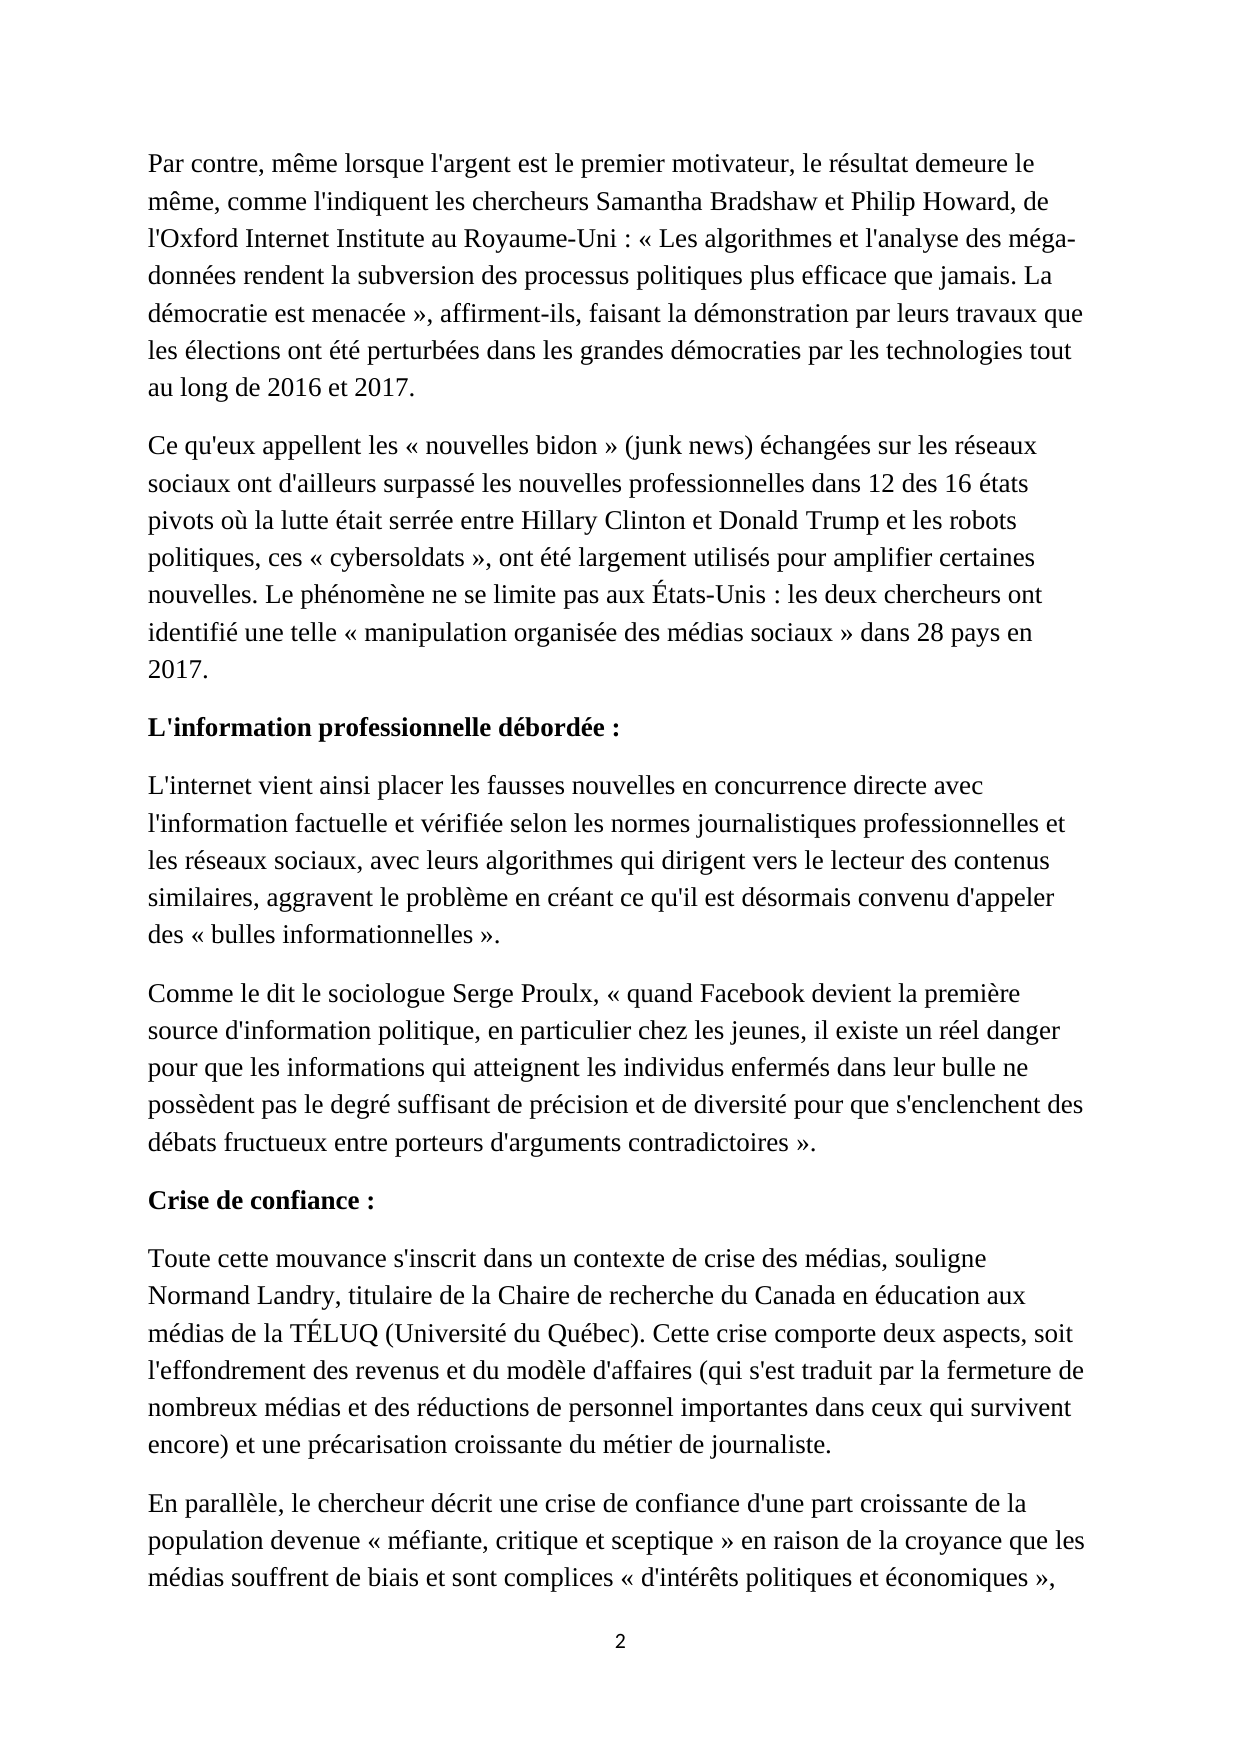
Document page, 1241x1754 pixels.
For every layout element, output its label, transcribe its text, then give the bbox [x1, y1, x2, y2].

text Crise de confiance : [148, 1184, 1093, 1215]
text Comme le dit le sociologue Serge Proulx, « quand Facebook devient la première source d'information politique, en particulier chez les jeunes, il existe un réel danger pour que les informations qui atteignent les individus enfermés dans leur bulle ne possèdent pas le degré suffisant de précision et de diversité pour que s'enclenchent des débats fructueux entre porteurs d'arguments contradictoires ». [148, 977, 1093, 1157]
text L'information professionnelle débordée : [148, 711, 1093, 742]
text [148, 1487, 1093, 1592]
text Ce qu'eux appellent les « nouvelles bidon » (junk news) échangées sur les réseaux sociaux ont d'ailleurs surpassé les nouvelles professionnelles dans 12 des 16 états pivots où la lutte était serrée entre Hillary Clinton et Donald Trump et les robots politiques, ces « cybersoldats », ont été largement utilisés pour amplifier certaines nouvelles. Le phénomène ne se limite pas aux États-Unis : les deux chercheurs ont identifié une telle « manipulation organisée des médias sociaux » dans 28 pays en 2017. [148, 429, 1093, 684]
text Toute cette mouvance s'inscrit dans un contexte de crise des médias, souligne Normand Landry, titulaire de la Chaire de recherche du Canada en éducation aux médias de la TÉLUQ (Université du Québec). Cette crise comporte deux aspects, soit l'effondrement des revenus et du modèle d'affaires (qui s'est traduit par la fermeture de nombreux médias et des réductions de personnel importantes dans ceux qui survivent encore) et une précarisation croissante du métier de journaliste. [148, 1242, 1093, 1460]
text Par contre, même lorsque l'argent est le premier motivateur, le résultat demeure le même, comme l'indiquent les chercheurs Samantha Bradshaw et Philip Howard, de l'Oxford Internet Institute au Royaume-Uni : « Les algorithmes et l'analyse des méga-données rendent la subversion des processus politiques plus efficace que jamais. La démocratie est menacée », affirment-ils, faisant la démonstration par leurs travaux que les élections ont été perturbées dans les grandes démocraties par les technologies tout au long de 2016 et 2017. [148, 148, 1093, 402]
text L'internet vient ainsi placer les fausses nouvelles en concurrence directe avec l'information factuelle et vérifiée selon les normes journalistiques professionnelles et les réseaux sociaux, avec leurs algorithmes qui dirigent vers le lecteur des contenus similaires, aggravent le problème en créant ce qu'il est désormais convenu d'appeler des « bulles informationnelles ». [148, 769, 1093, 950]
